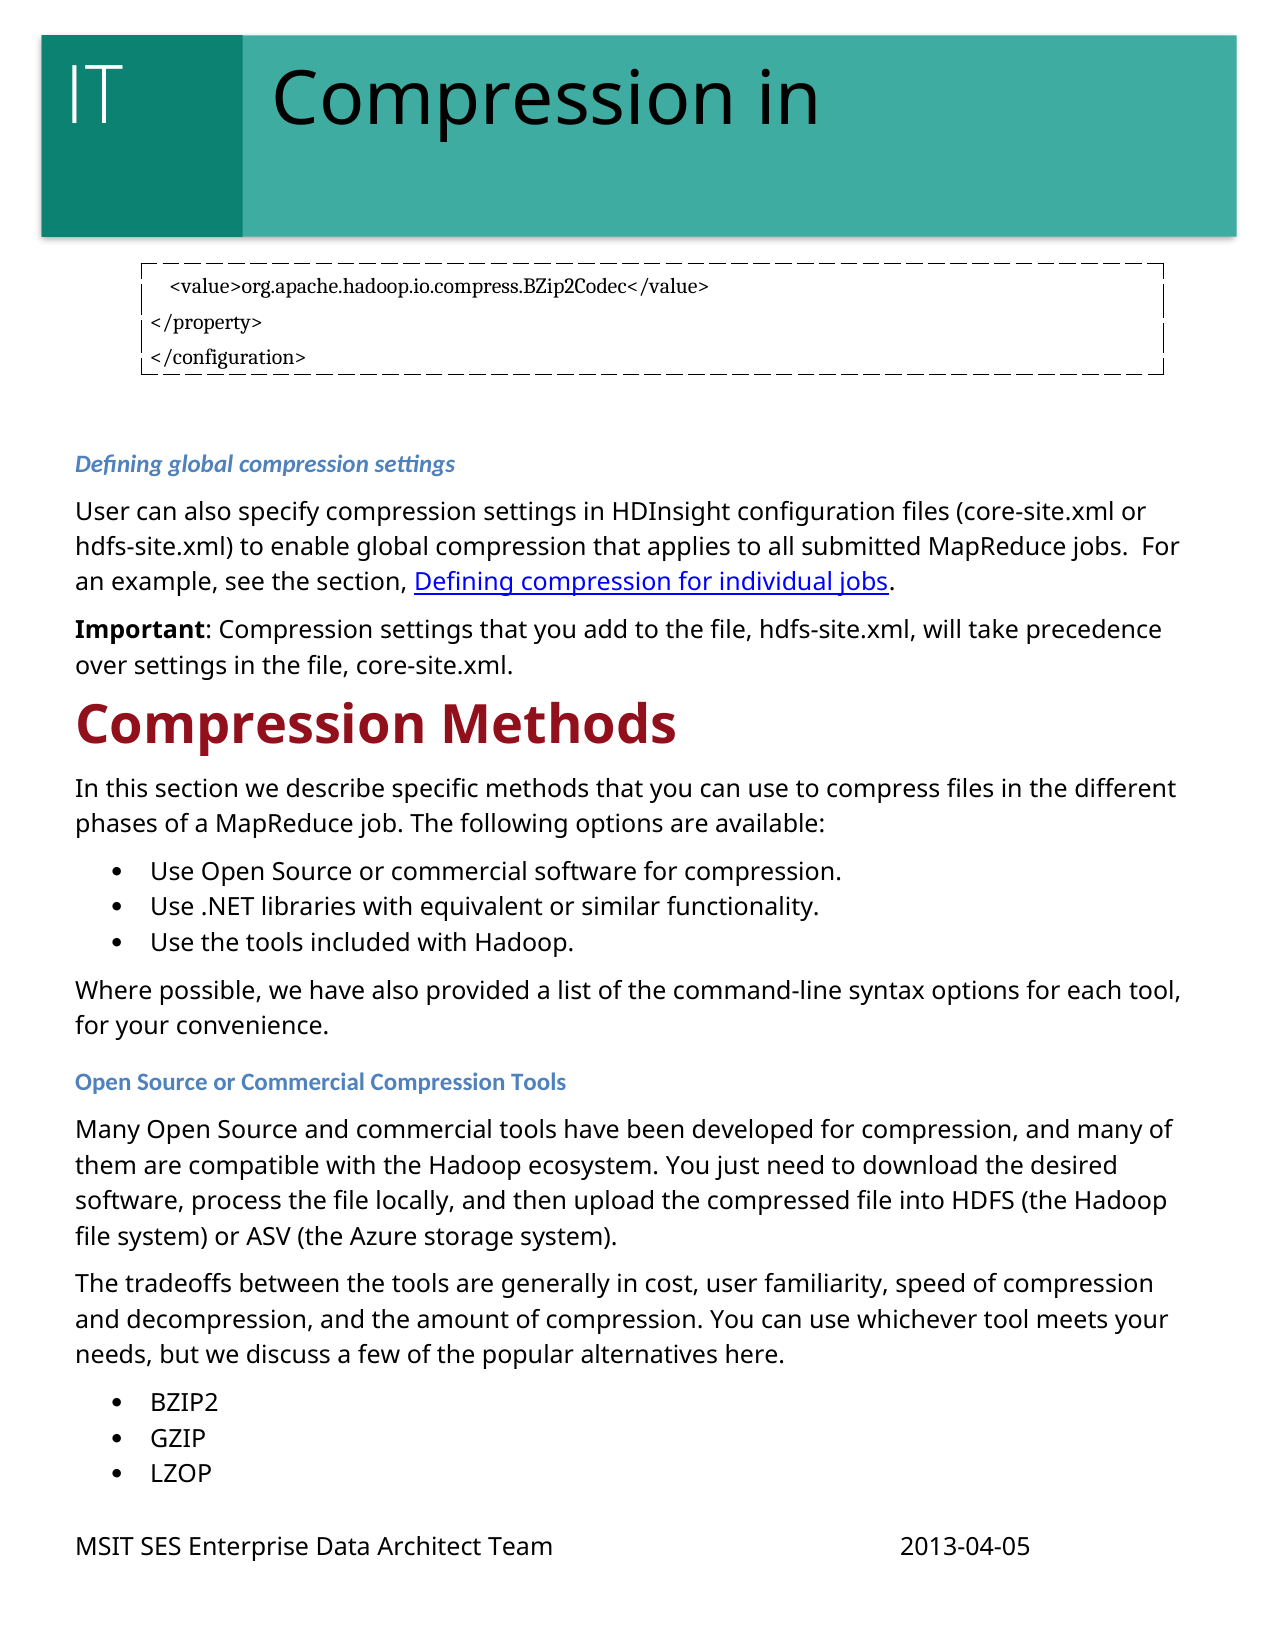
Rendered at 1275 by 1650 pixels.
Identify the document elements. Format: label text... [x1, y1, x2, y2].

list Use the tools included with Hadoop. [112, 923, 1200, 958]
text </configuration> [141, 333, 1164, 375]
subtitle Open Source or Commercial Compression Tools [75, 1062, 1200, 1098]
list GZIP [112, 1419, 1200, 1454]
text Where possible, we have also provided a list of the command-line syntax options for each tool, for your convenience. [75, 971, 1200, 1042]
text </property> [141, 298, 1164, 333]
list BZIP2 [112, 1383, 1200, 1419]
text In this section we describe specific methods that you can use to compress files in the different phases of a MapReduce job. The following options are available: [75, 769, 1200, 839]
list LZOP [112, 1454, 1200, 1489]
subtitle Defining global compression settings [75, 444, 1200, 479]
subtitle Compression Methods [75, 694, 1200, 756]
text User can also specify compression settings in HDInsight configuration files (core-site.xml or hdfs-site.xml) to enable global compression that applies to all submitted MapReduce jobs. For an example, see the section, Defining compression for individual jobs. [75, 492, 1200, 598]
list Use .NET libraries with equivalent or similar functionality. [112, 887, 1200, 923]
text Important: Compression settings that you add to the file, hdfs-site.xml, will take precedence over settings in the file, core-site.xml. [75, 610, 1200, 681]
text <value>org.apache.hadoop.io.compress.BZip2Codec</value> [141, 262, 1164, 298]
picture [41, 35, 243, 237]
list Use Open Source or commercial software for compression. [112, 852, 1200, 887]
text Many Open Source and commercial tools have been developed for compression, and many of them are compatible with the Hadoop ecosystem. You just need to download the desired software, process the file locally, and then upload the compressed file into HDFS (the Hadoop file system) or ASV (the Azure storage system). [75, 1110, 1200, 1252]
text The tradeoffs between the tools are generally in cost, user familiarity, speed of compression and decompression, and the amount of compression. You can use whichever tool meets your needs, but we discuss a few of the popular alternatives here. [75, 1264, 1200, 1371]
